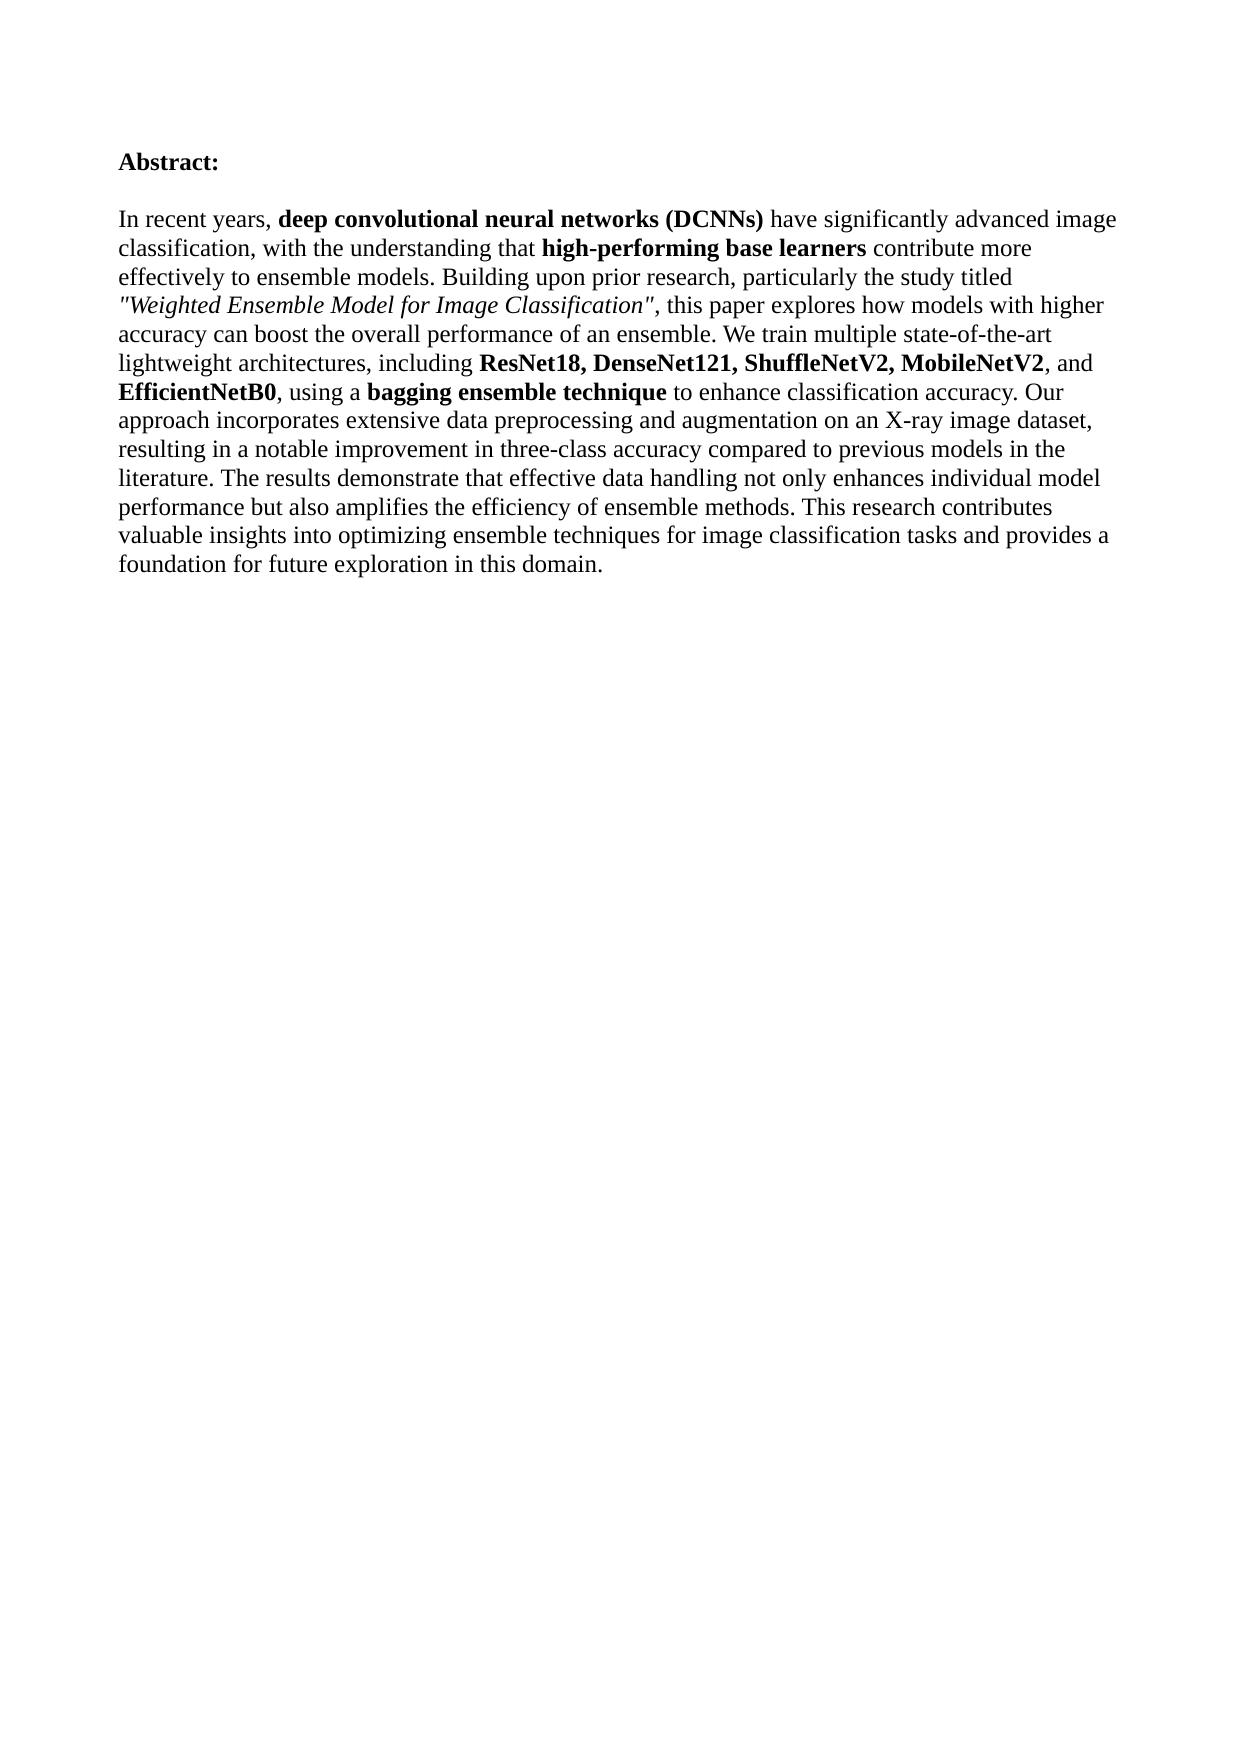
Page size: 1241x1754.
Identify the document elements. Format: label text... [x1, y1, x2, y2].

text Abstract: [118, 147, 1122, 176]
text In recent years, deep convolutional neural networks (DCNNs) have significantly advanced image classification, with the understanding that high-performing base learners contribute more effectively to ensemble models. Building upon prior research, particularly the study titled "Weighted Ensemble Model for Image Classification", this paper explores how models with higher accuracy can boost the overall performance of an ensemble. We train multiple state-of-the-art lightweight architectures, including ResNet18, DenseNet121, ShuffleNetV2, MobileNetV2, and EfficientNetB0, using a bagging ensemble technique to enhance classification accuracy. Our approach incorporates extensive data preprocessing and augmentation on an X-ray image dataset, resulting in a notable improvement in three-class accuracy compared to previous models in the literature. The results demonstrate that effective data handling not only enhances individual model performance but also amplifies the efficiency of ensemble methods. This research contributes valuable insights into optimizing ensemble techniques for image classification tasks and provides a foundation for future exploration in this domain. [118, 204, 1122, 578]
